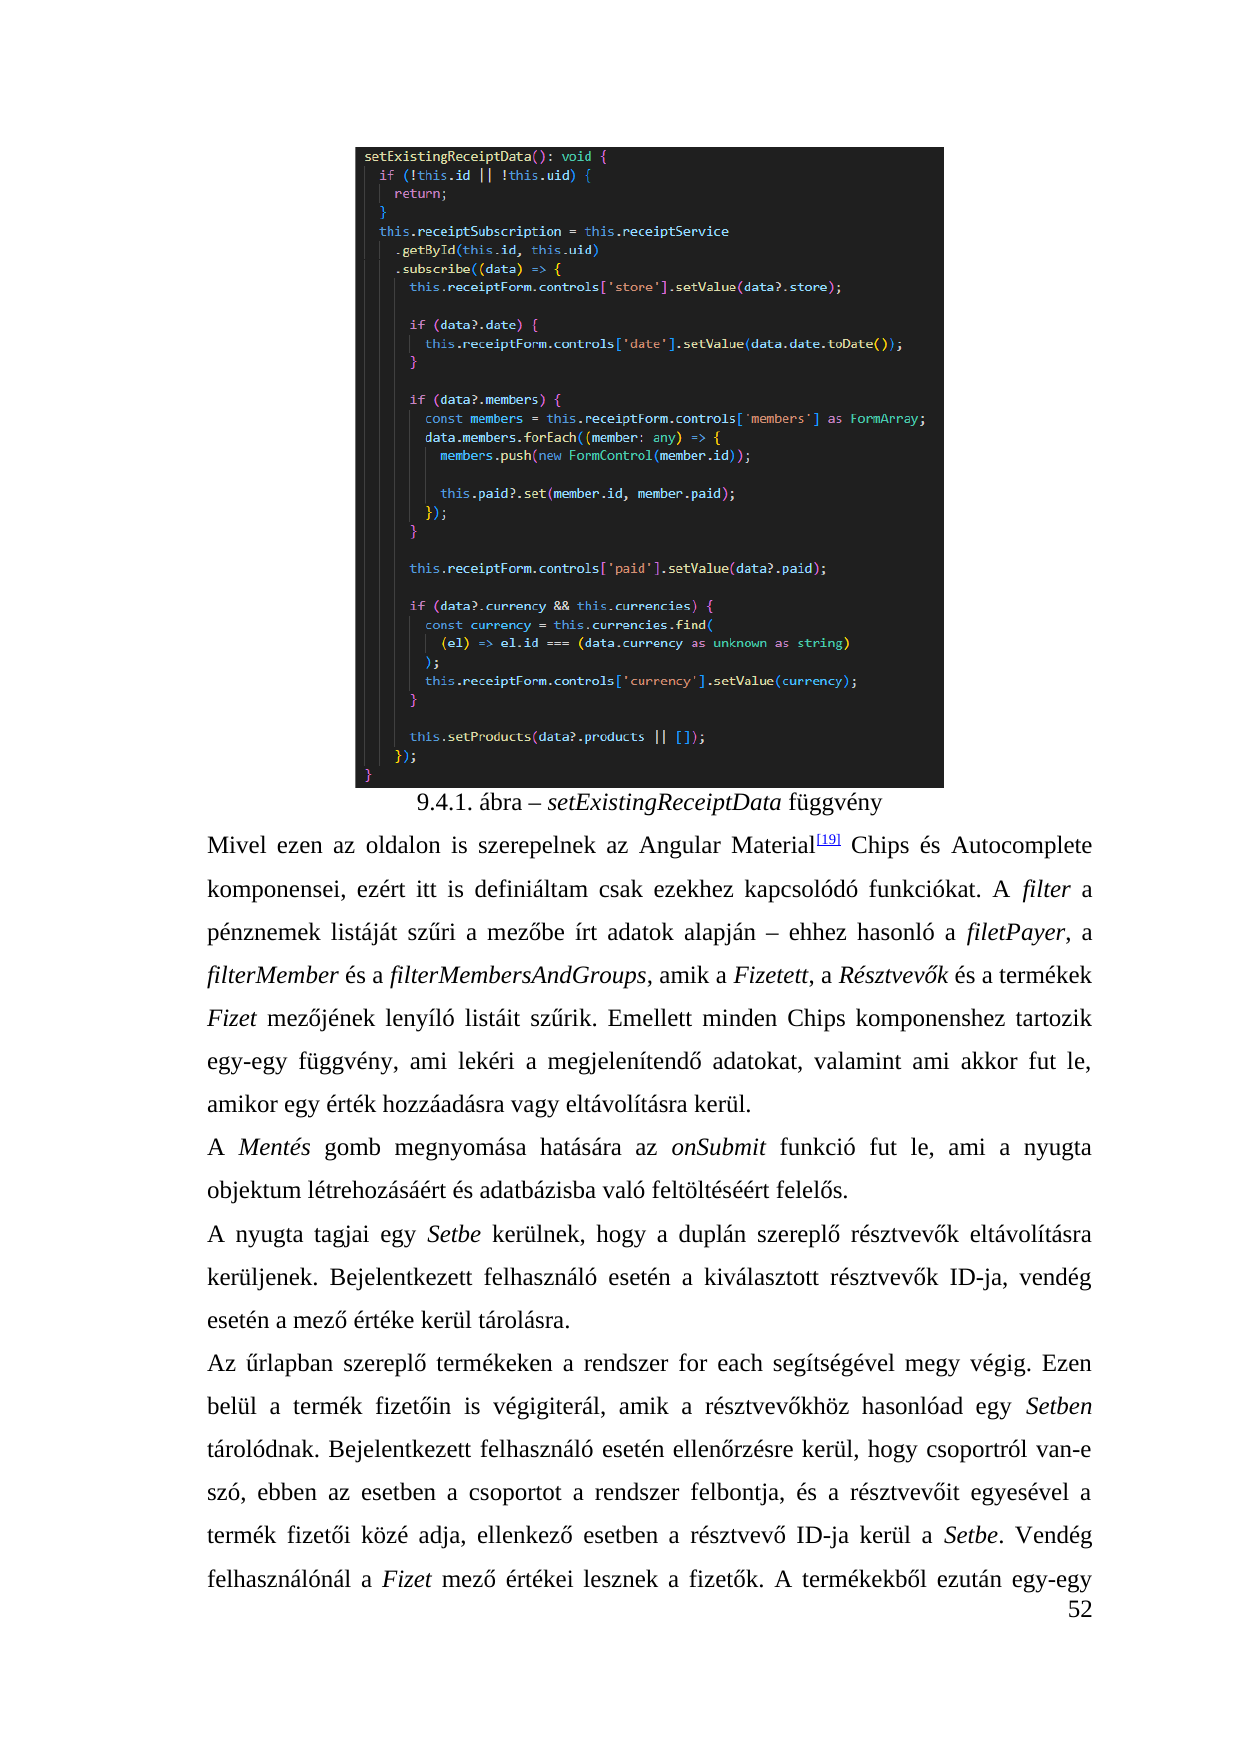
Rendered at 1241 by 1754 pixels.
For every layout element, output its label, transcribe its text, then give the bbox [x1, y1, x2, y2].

picture [355, 147, 944, 788]
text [207, 1348, 1092, 1592]
text A nyugta tagjai egy Setbe kerülnek, hogy a duplán szereplő résztvevők eltávolításra kerüljenek. Bejelentkezett felhasználó esetén a kiválasztott résztvevők ID-ja, vendég esetén a mező értéke kerül tárolásra. [207, 1219, 1092, 1334]
text 9.4.1. ábra – setExistingReceiptData függvény [207, 787, 1092, 816]
text Mivel ezen az oldalon is szerepelnek az Angular Material[19] Chips és Autocomplete komponensei, ezért itt is definiáltam csak ezekhez kapcsolódó funkciókat. A filter a pénznemek listáját szűri a mezőbe írt adatok alapján – ehhez hasonló a filetPayer, a filterMember és a filterMembersAndGroups, amik a Fizetett, a Résztvevők és a termékek Fizet mezőjének lenyíló listáit szűrik. Emellett minden Chips komponenshez tartozik egy-egy függvény, ami lekéri a megjelenítendő adatokat, valamint ami akkor fut le, amikor egy érték hozzáadásra vagy eltávolításra kerül. [207, 831, 1092, 1118]
text A Mentés gomb megnyomása hatására az onSubmit funkció fut le, ami a nyugta objektum létrehozásáért és adatbázisba való feltöltéséért felelős. [207, 1132, 1092, 1204]
